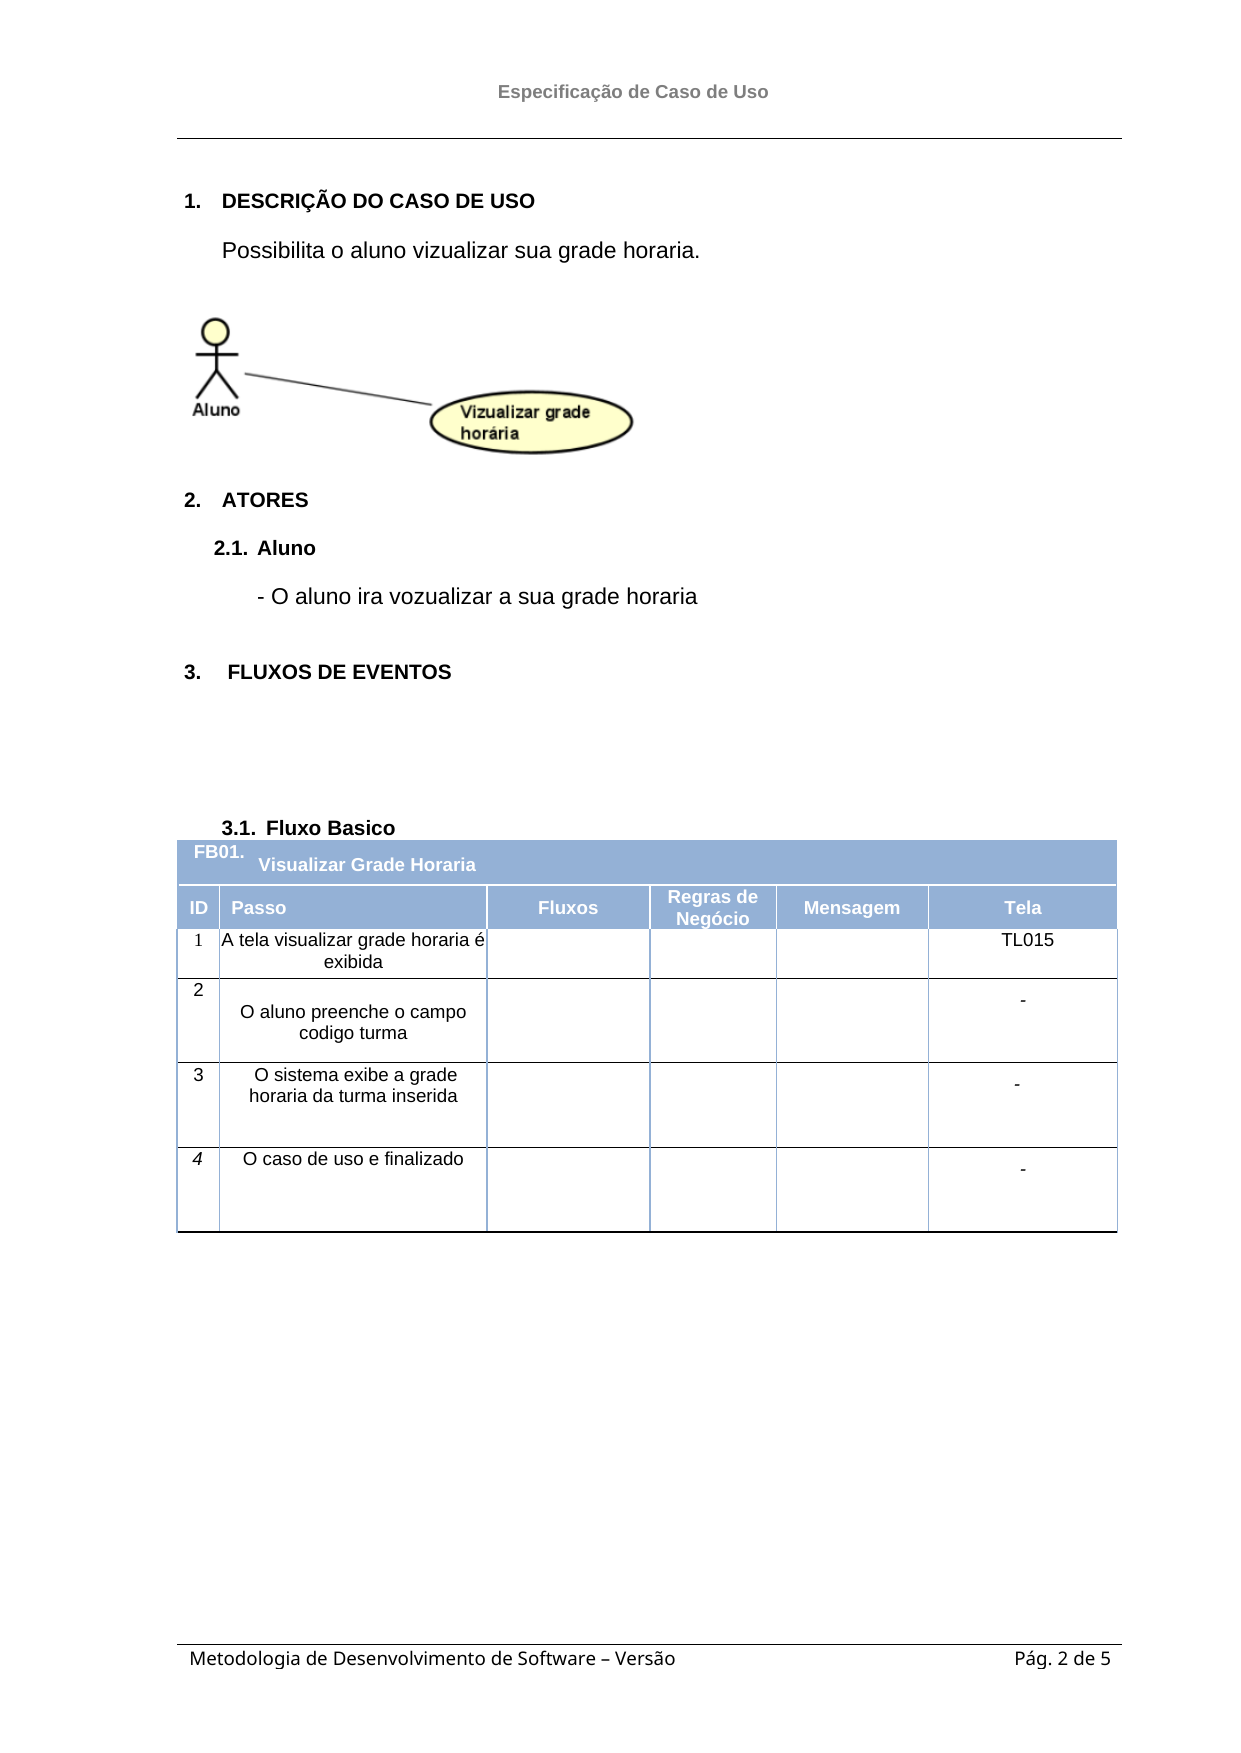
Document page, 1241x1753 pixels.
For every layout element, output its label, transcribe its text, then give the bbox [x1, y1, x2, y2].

table_cell Mensagem [777, 886, 928, 929]
table_cell [488, 1148, 649, 1231]
table_cell 1 [178, 929, 219, 978]
text Especificação de Caso de Uso [310, 81, 956, 102]
list Aluno [213, 535, 1153, 559]
text Possibilita o aluno vizualizar sua grade horaria. [184, 237, 1153, 263]
picture [183, 306, 641, 464]
table_cell 2 [178, 979, 219, 1062]
table_cell [777, 929, 928, 978]
subtitle Fluxo Basico [221, 816, 1153, 839]
table_cell [488, 1063, 649, 1147]
table_cell 4 [178, 1148, 219, 1231]
table_cell [651, 929, 776, 978]
table_cell TL015 [929, 929, 1117, 978]
text - O aluno ira vozualizar a sua grade horaria [218, 583, 1153, 609]
table_cell [651, 1063, 776, 1147]
table_cell - [929, 979, 1117, 1062]
table_cell [651, 979, 776, 1062]
table_cell Tela [929, 884, 1117, 929]
table_cell O sistema exibe a grade horaria da turma inserida [220, 1063, 486, 1147]
table_header FB01. Visualizar Grade Horaria [177, 840, 1117, 884]
table_cell - [929, 1148, 1117, 1231]
table_cell [777, 1063, 928, 1147]
table_cell Regras de Negócio [651, 886, 776, 929]
table_cell [777, 979, 928, 1062]
subtitle FLUXOS DE EVENTOS [184, 660, 1153, 684]
table_cell Fluxos [488, 886, 649, 929]
table_cell ID [177, 884, 219, 929]
table_cell [488, 929, 649, 978]
table_cell [777, 1148, 928, 1231]
table_cell A tela visualizar grade horaria é exibida [220, 929, 486, 978]
table_cell - [929, 1063, 1117, 1147]
table_cell 3 [178, 1063, 219, 1147]
table_cell [488, 979, 649, 1062]
subtitle DESCRIÇÃO DO CASO DE USO [184, 189, 1153, 213]
table_cell [651, 1148, 776, 1231]
subtitle ATORES [184, 487, 1153, 511]
table_cell O aluno preenche o campo codigo turma [220, 979, 486, 1062]
table_cell Passo [220, 886, 486, 929]
table_cell O caso de uso e finalizado [220, 1148, 486, 1231]
